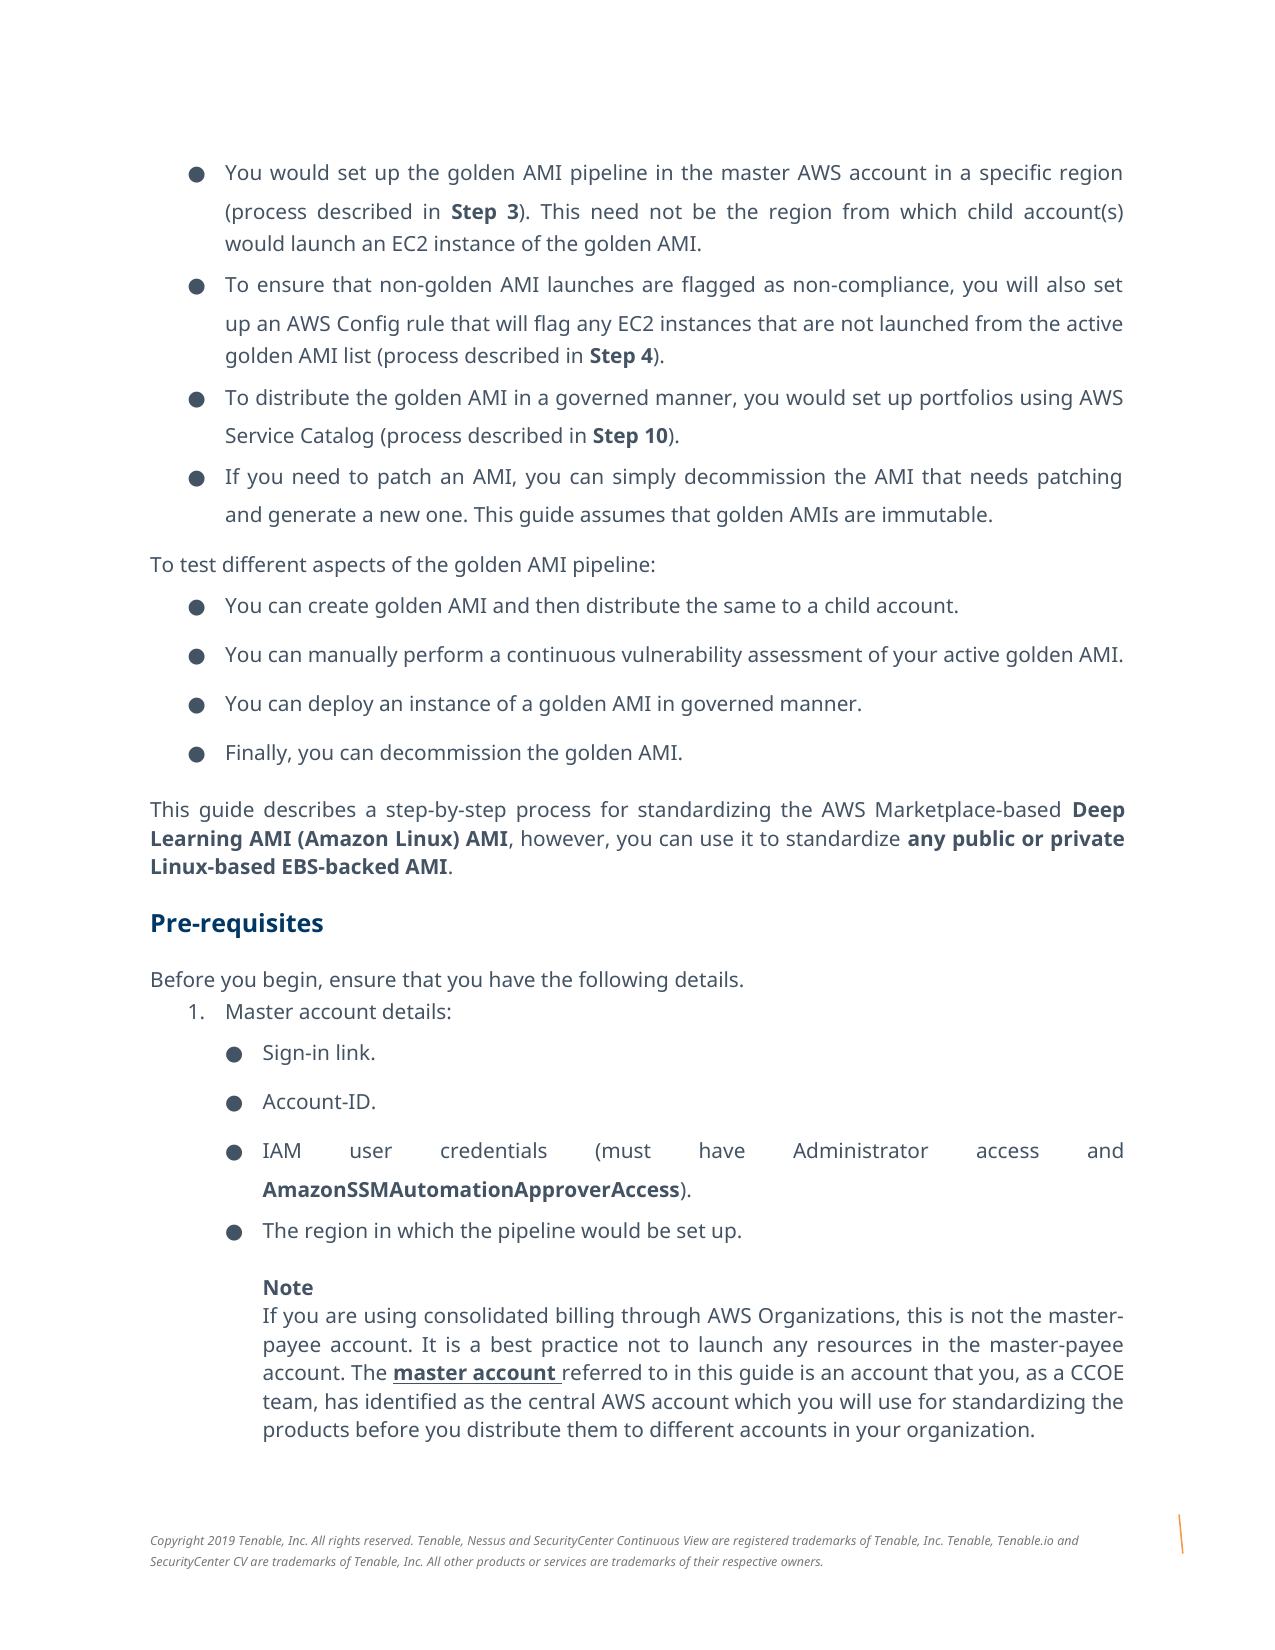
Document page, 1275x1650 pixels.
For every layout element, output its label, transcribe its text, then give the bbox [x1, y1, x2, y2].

list The region in which the pipeline would be set up. [225, 1207, 1125, 1250]
list You can deploy an instance of a golden AMI in governed manner. [187, 681, 1125, 723]
list To ensure that non-golden AMI launches are flagged as non-compliance, you will also set up an AWS Config rule that will flag any EC2 instances that are not launched from the active golden AMI list (process described in Step 4). [187, 262, 1125, 370]
text To test different aspects of the golden AMI pipeline: [150, 550, 1125, 578]
list Sign-in link. [225, 1030, 1125, 1073]
list Finally, you can decommission the golden AMI. [187, 729, 1125, 772]
list If you need to patch an AMI, you can simply decommission the AMI that needs patching and generate a new one. This guide assumes that golden AMIs are immutable. [187, 454, 1125, 529]
list To distribute the golden AMI in a governed manner, you would set up portfolios using AWS Service Catalog (process described in Step 10). [187, 374, 1125, 449]
list IAM user credentials (must have Administrator access and AmazonSSMAutomationApproverAccess). [225, 1128, 1125, 1203]
list You can manually perform a continuous vulnerability assessment of your active golden AMI. [187, 631, 1125, 674]
list Account-ID. [225, 1079, 1125, 1122]
list You would set up the golden AMI pipeline in the master AWS account in a specific region (process described in Step 3). This need not be the region from which child account(s) would launch an EC2 instance of the golden AMI. [187, 150, 1125, 258]
text If you are using consolidated billing through AWS Organizations, this is not the master-payee account. It is a best practice not to launch any resources in the master-payee account. The master account referred to in this guide is an account that you, as a CCOE team, has identified as the central AWS account which you will use for standardizing the products before you distribute them to different accounts in your organization. [262, 1302, 1125, 1444]
text Note [262, 1273, 1125, 1302]
text This guide describes a step-by-step process for standardizing the AWS Marketplace-based Deep Learning AMI (Amazon Linux) AMI, however, you can use it to standardize any public or private Linux-based EBS-backed AMI. [150, 795, 1125, 881]
subtitle Pre-requisites [150, 906, 1050, 940]
list You can create golden AMI and then distribute the same to a child account. [187, 582, 1125, 625]
text Before you begin, ensure that you have the following details. [150, 965, 1125, 993]
list Master account details: [187, 997, 1125, 1026]
